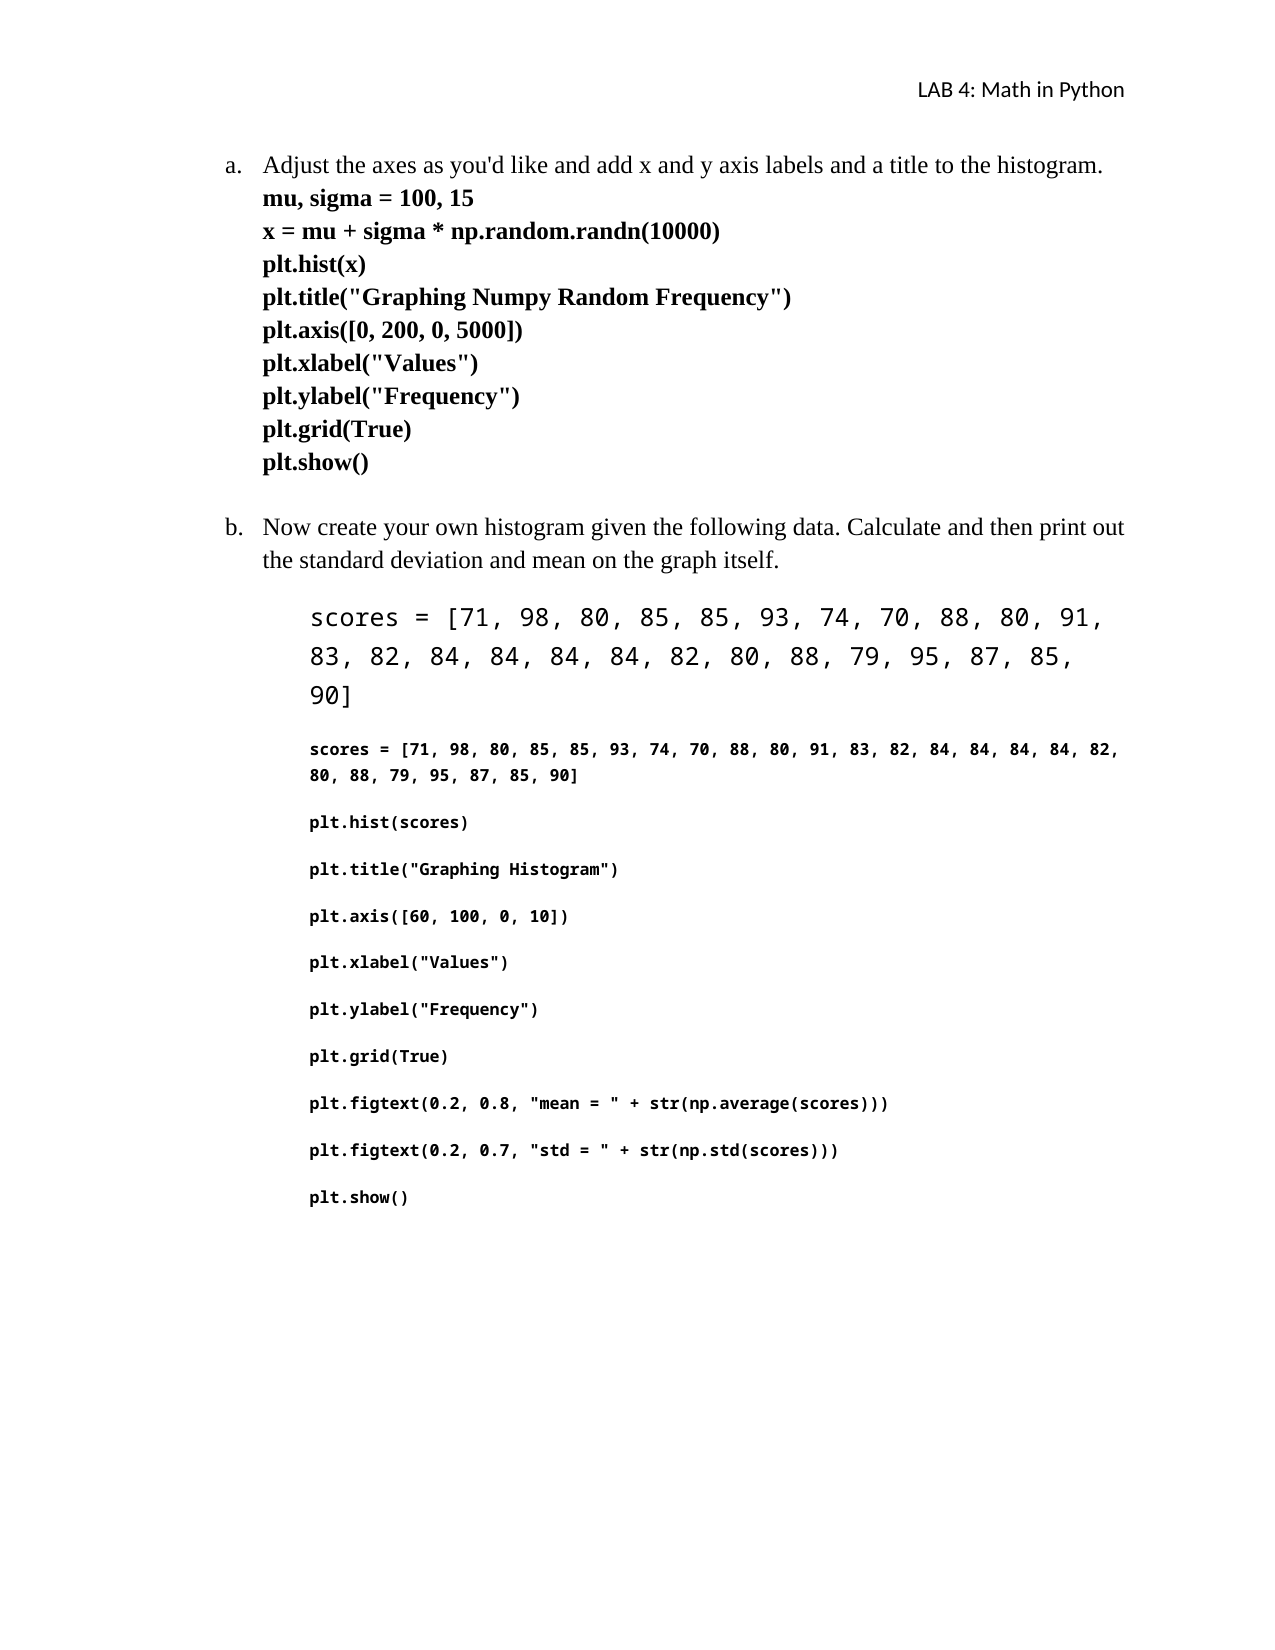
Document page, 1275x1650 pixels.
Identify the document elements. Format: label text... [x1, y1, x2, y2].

text scores = [71, 98, 80, 85, 85, 93, 74, 70, 88, 80, 91, 83, 82, 84, 84, 84, 84, 82, 80, 88, 79, 95, 87, 85, 90] [309, 599, 1125, 712]
list plt.show() [262, 447, 1125, 508]
list x = mu + sigma * np.random.randn(10000) [262, 216, 1125, 245]
list mu, sigma = 100, 15 [262, 183, 1125, 212]
list plt.grid(True) [262, 414, 1125, 443]
list Now create your own histogram given the following data. Calculate and then print out the standard deviation and mean on the graph itself. [225, 512, 1125, 574]
list plt.ylabel("Frequency") [262, 381, 1125, 410]
list plt.axis([0, 200, 0, 5000]) [262, 315, 1125, 344]
text plt.hist(scores) [309, 810, 1125, 833]
text plt.figtext(0.2, 0.8, "mean = " + str(np.average(scores))) [309, 1092, 1125, 1114]
text plt.grid(True) [309, 1045, 1125, 1067]
list plt.xlabel("Values") [262, 348, 1125, 377]
text plt.show() [309, 1185, 1125, 1208]
list plt.title("Graphing Numpy Random Frequency") [262, 282, 1125, 311]
text plt.figtext(0.2, 0.7, "std = " + str(np.std(scores))) [309, 1138, 1125, 1161]
list plt.hist(x) [262, 249, 1125, 278]
text plt.axis([60, 100, 0, 10]) [309, 904, 1125, 927]
text plt.ylabel("Frequency") [309, 998, 1125, 1021]
list Adjust the axes as you'd like and add x and y axis labels and a title to the histogram. [225, 150, 1125, 179]
text plt.xlabel("Values") [309, 951, 1125, 974]
text scores = [71, 98, 80, 85, 85, 93, 74, 70, 88, 80, 91, 83, 82, 84, 84, 84, 84, 82, 80, 88, 79, 95, 87, 85, 90] [309, 737, 1125, 786]
text plt.title("Graphing Histogram") [309, 857, 1125, 880]
